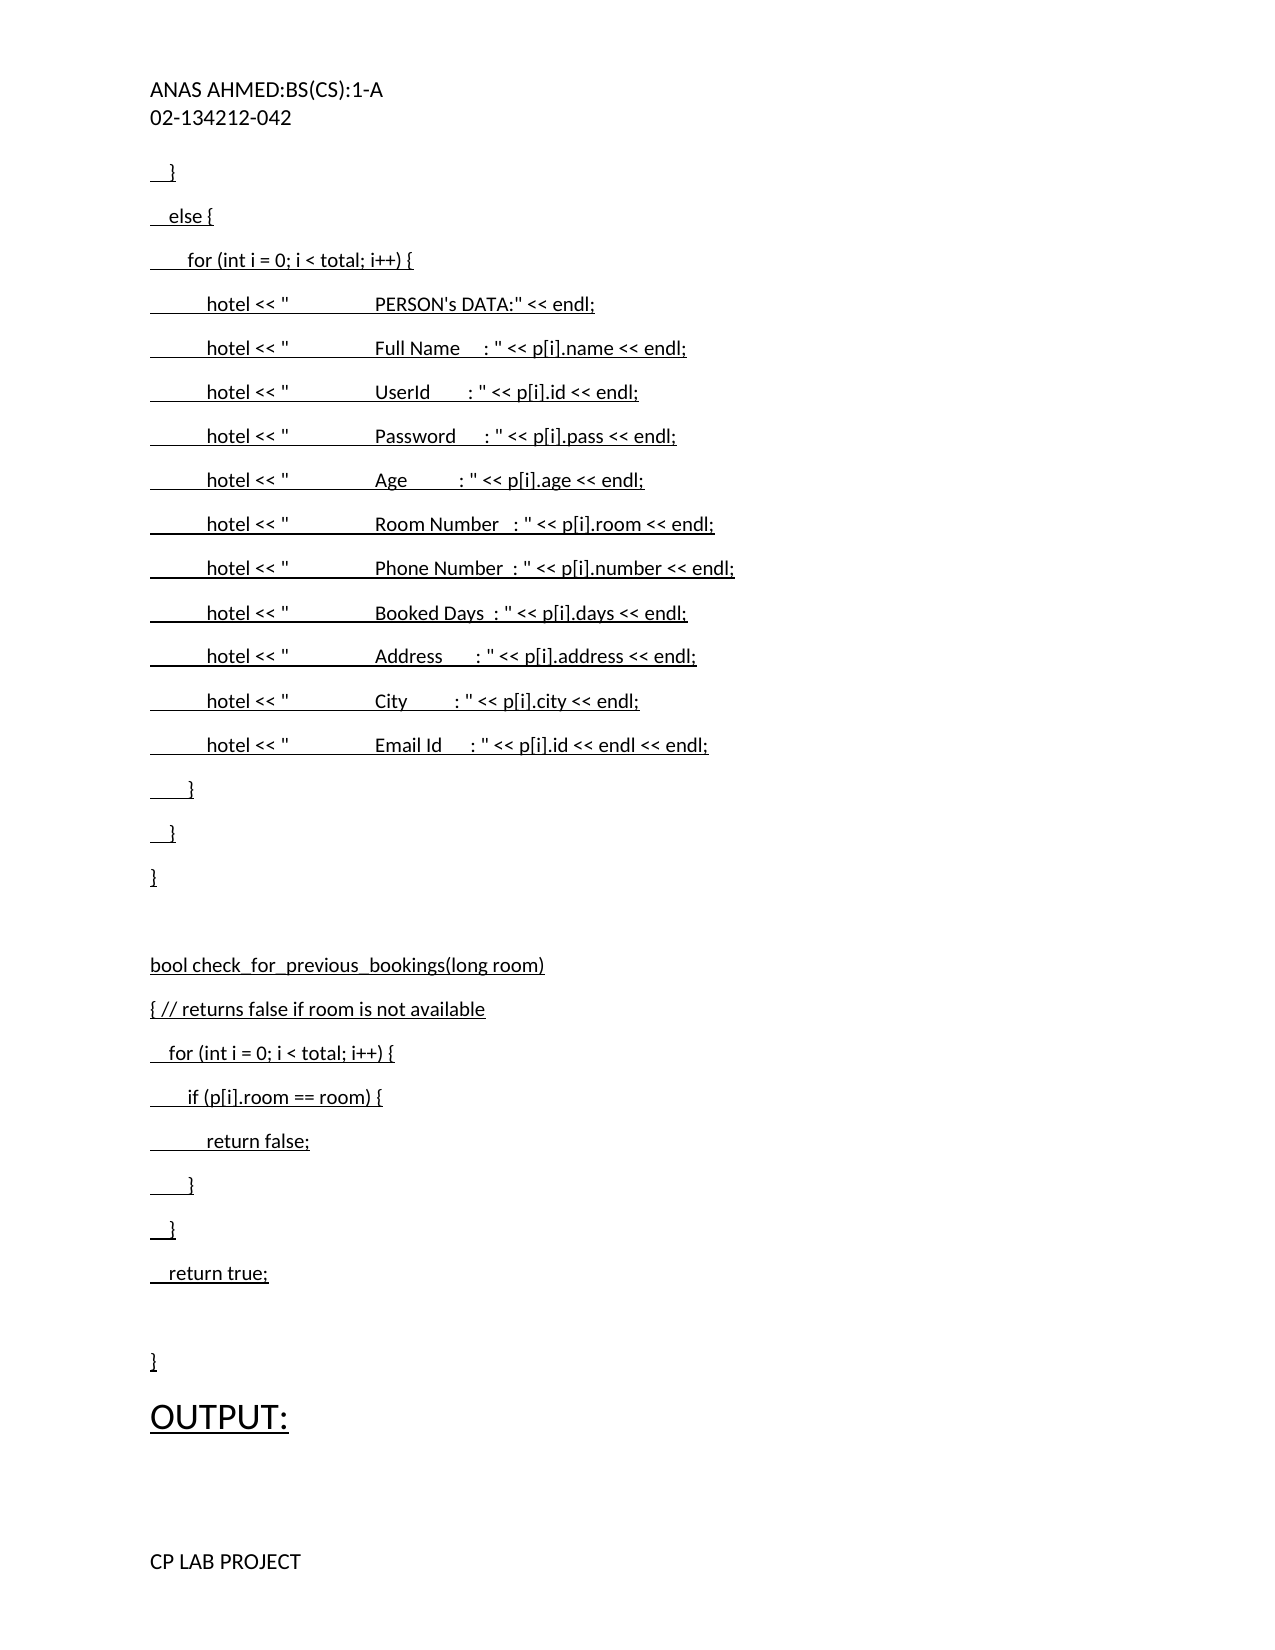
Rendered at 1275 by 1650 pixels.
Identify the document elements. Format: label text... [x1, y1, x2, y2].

text return true; [150, 1261, 1125, 1286]
text hotel << " City : " << p[i].city << endl; [150, 688, 1125, 713]
text } [150, 776, 1125, 801]
text hotel << " Address : " << p[i].address << endl; [150, 644, 1125, 669]
text } [150, 1217, 1125, 1242]
text for (int i = 0; i < total; i++) { [150, 1040, 1125, 1066]
text } [150, 1172, 1125, 1198]
text return false; [150, 1128, 1125, 1154]
text hotel << " UserId : " << p[i].id << endl; [150, 379, 1125, 405]
text hotel << " Room Number : " << p[i].room << endl; [150, 512, 1125, 537]
text } [150, 820, 1125, 845]
text hotel << " Booked Days : " << p[i].days << endl; [150, 600, 1125, 625]
text else { [150, 203, 1125, 228]
text hotel << " Email Id : " << p[i].id << endl << endl; [150, 732, 1125, 757]
text for (int i = 0; i < total; i++) { [150, 247, 1125, 273]
text hotel << " Full Name : " << p[i].name << endl; [150, 335, 1125, 361]
text } [150, 1349, 1125, 1374]
text { // returns false if room is not available [150, 996, 1125, 1022]
text hotel << " Age : " << p[i].age << endl; [150, 467, 1125, 493]
text hotel << " Phone Number : " << p[i].number << endl; [150, 556, 1125, 581]
text hotel << " Password : " << p[i].pass << endl; [150, 423, 1125, 449]
text } [150, 864, 1125, 889]
text } [150, 159, 1125, 184]
text OUTPUT: [150, 1393, 1125, 1439]
text bool check_for_previous_bookings(long room) [150, 952, 1125, 978]
text hotel << " PERSON's DATA:" << endl; [150, 291, 1125, 317]
text if (p[i].room == room) { [150, 1084, 1125, 1110]
